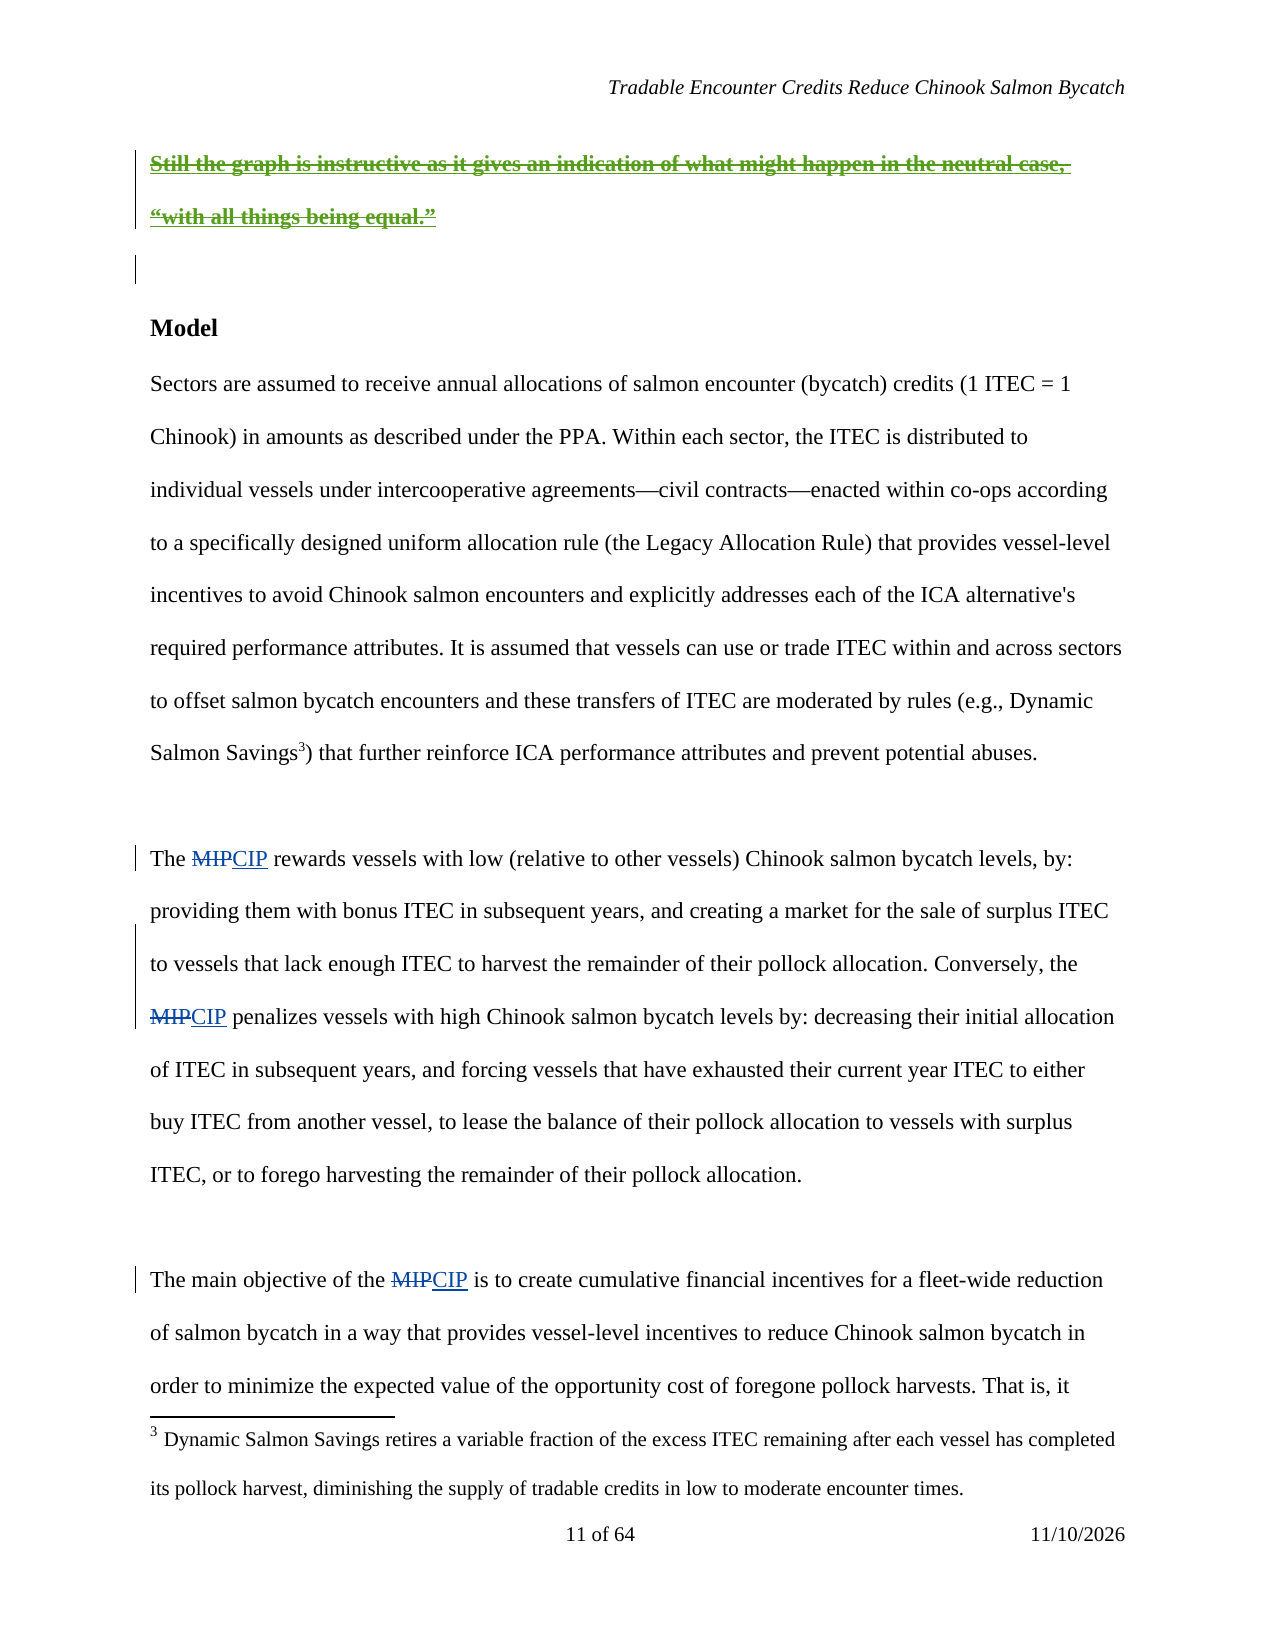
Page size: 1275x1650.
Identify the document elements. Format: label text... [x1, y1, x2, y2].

text The rewards vessels with low (relative to other vessels) Chinook salmon bycatch levels, by: providing them with bonus ITEC in subsequent years, and creating a market for the sale of surplus ITEC to vessels that lack enough ITEC to harvest the remainder of their pollock allocation. Conversely, the penalizes vessels with high Chinook salmon bycatch levels by: decreasing their initial allocation of ITEC in subsequent years, and forcing vessels that have exhausted their current year ITEC to either buy ITEC from another vessel, to lease the balance of their pollock allocation to vessels with surplus ITEC, or to forego harvesting the remainder of their pollock allocation. [150, 845, 1125, 1187]
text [150, 1266, 1125, 1398]
text Model [150, 313, 1125, 342]
text Sectors are assumed to receive annual allocations of salmon encounter (bycatch) credits (1 ITEC = 1 Chinook) in amounts as described under the PPA. Within each sector, the ITEC is distributed to individual vessels under intercooperative agreements—civil contracts—enacted within co-ops according to a specifically designed uniform allocation rule (the Legacy Allocation Rule) that provides vessel-level incentives to avoid Chinook salmon encounters and explicitly addresses each of the ICA alternative's required performance attributes. It is assumed that vessels can use or trade ITEC within and across sectors to offset salmon bycatch encounters and these transfers of ITEC are moderated by rules (e.g., Dynamic Salmon Savings) that further reinforce ICA performance attributes and prevent potential abuses. [150, 370, 1125, 766]
